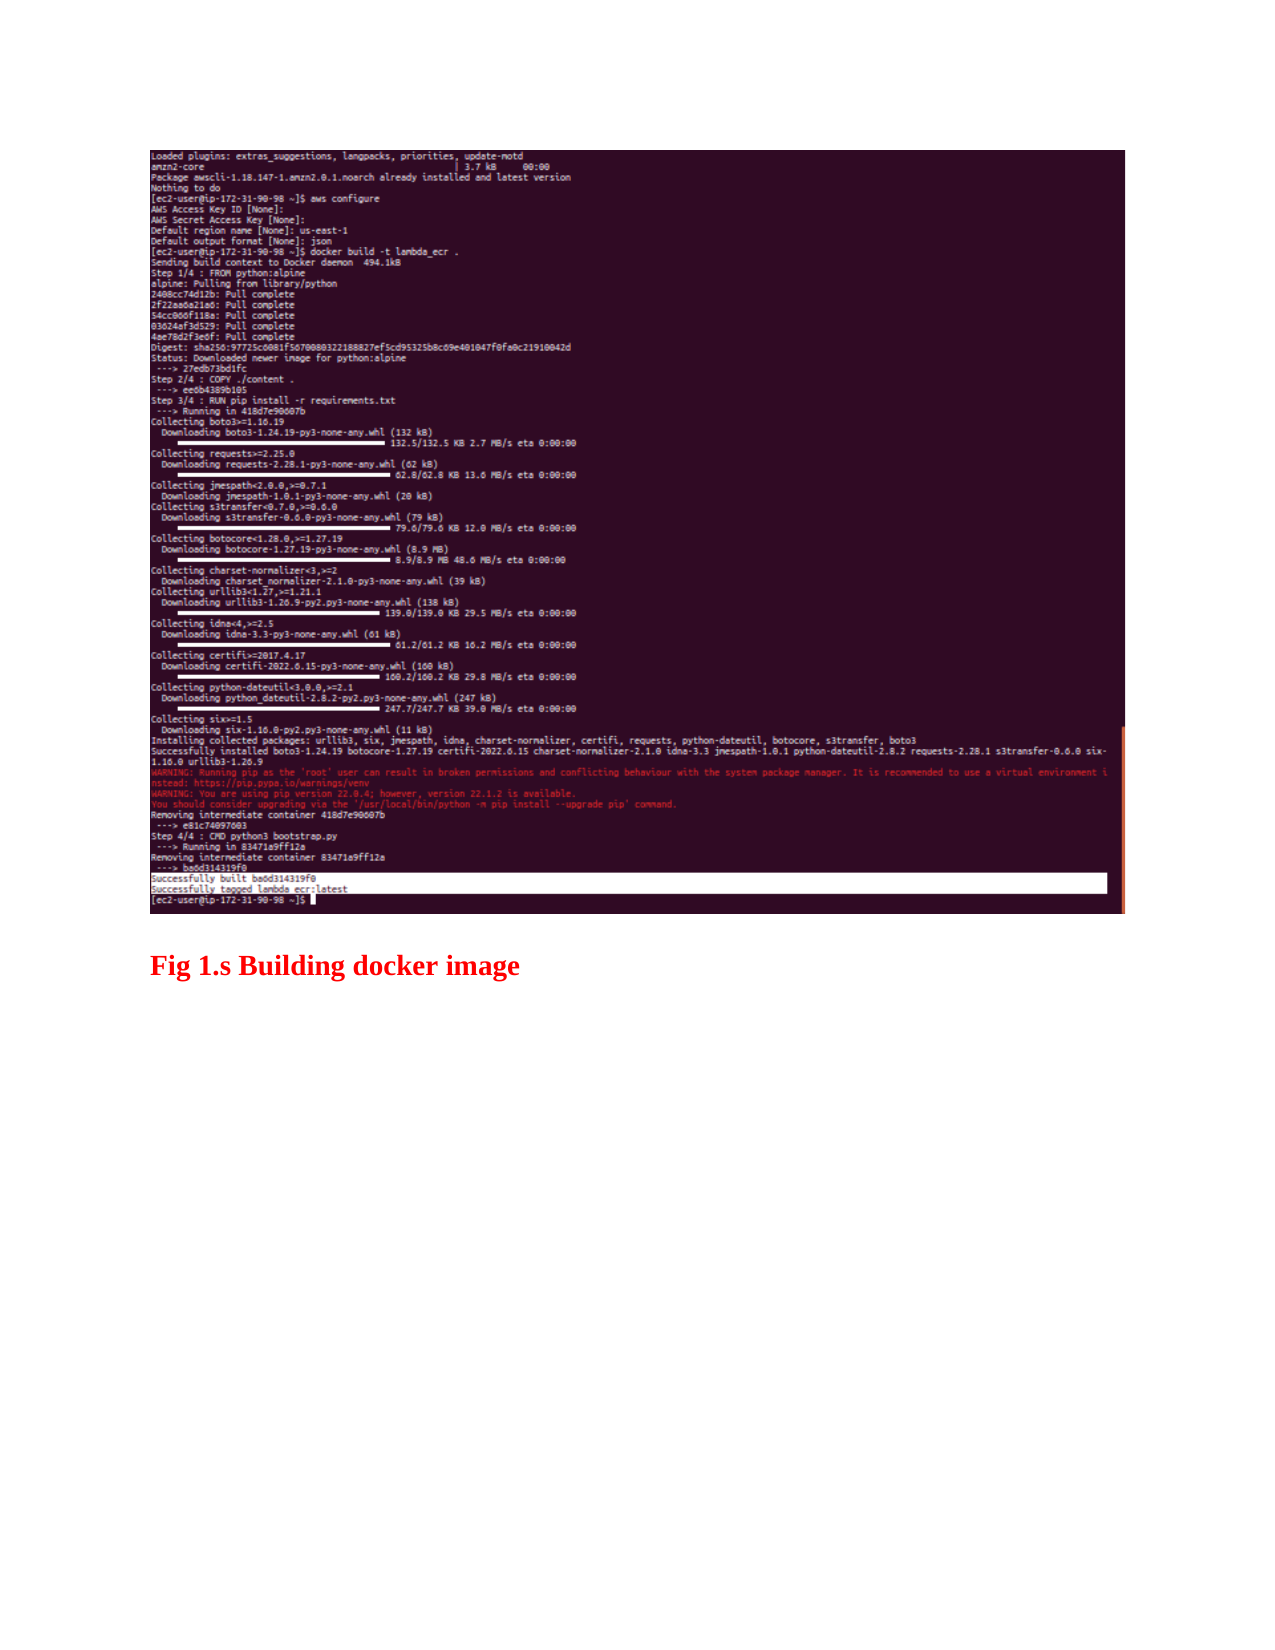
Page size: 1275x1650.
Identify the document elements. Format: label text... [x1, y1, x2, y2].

text Fig 1.s Building docker image [150, 948, 1125, 981]
picture [150, 150, 1125, 914]
